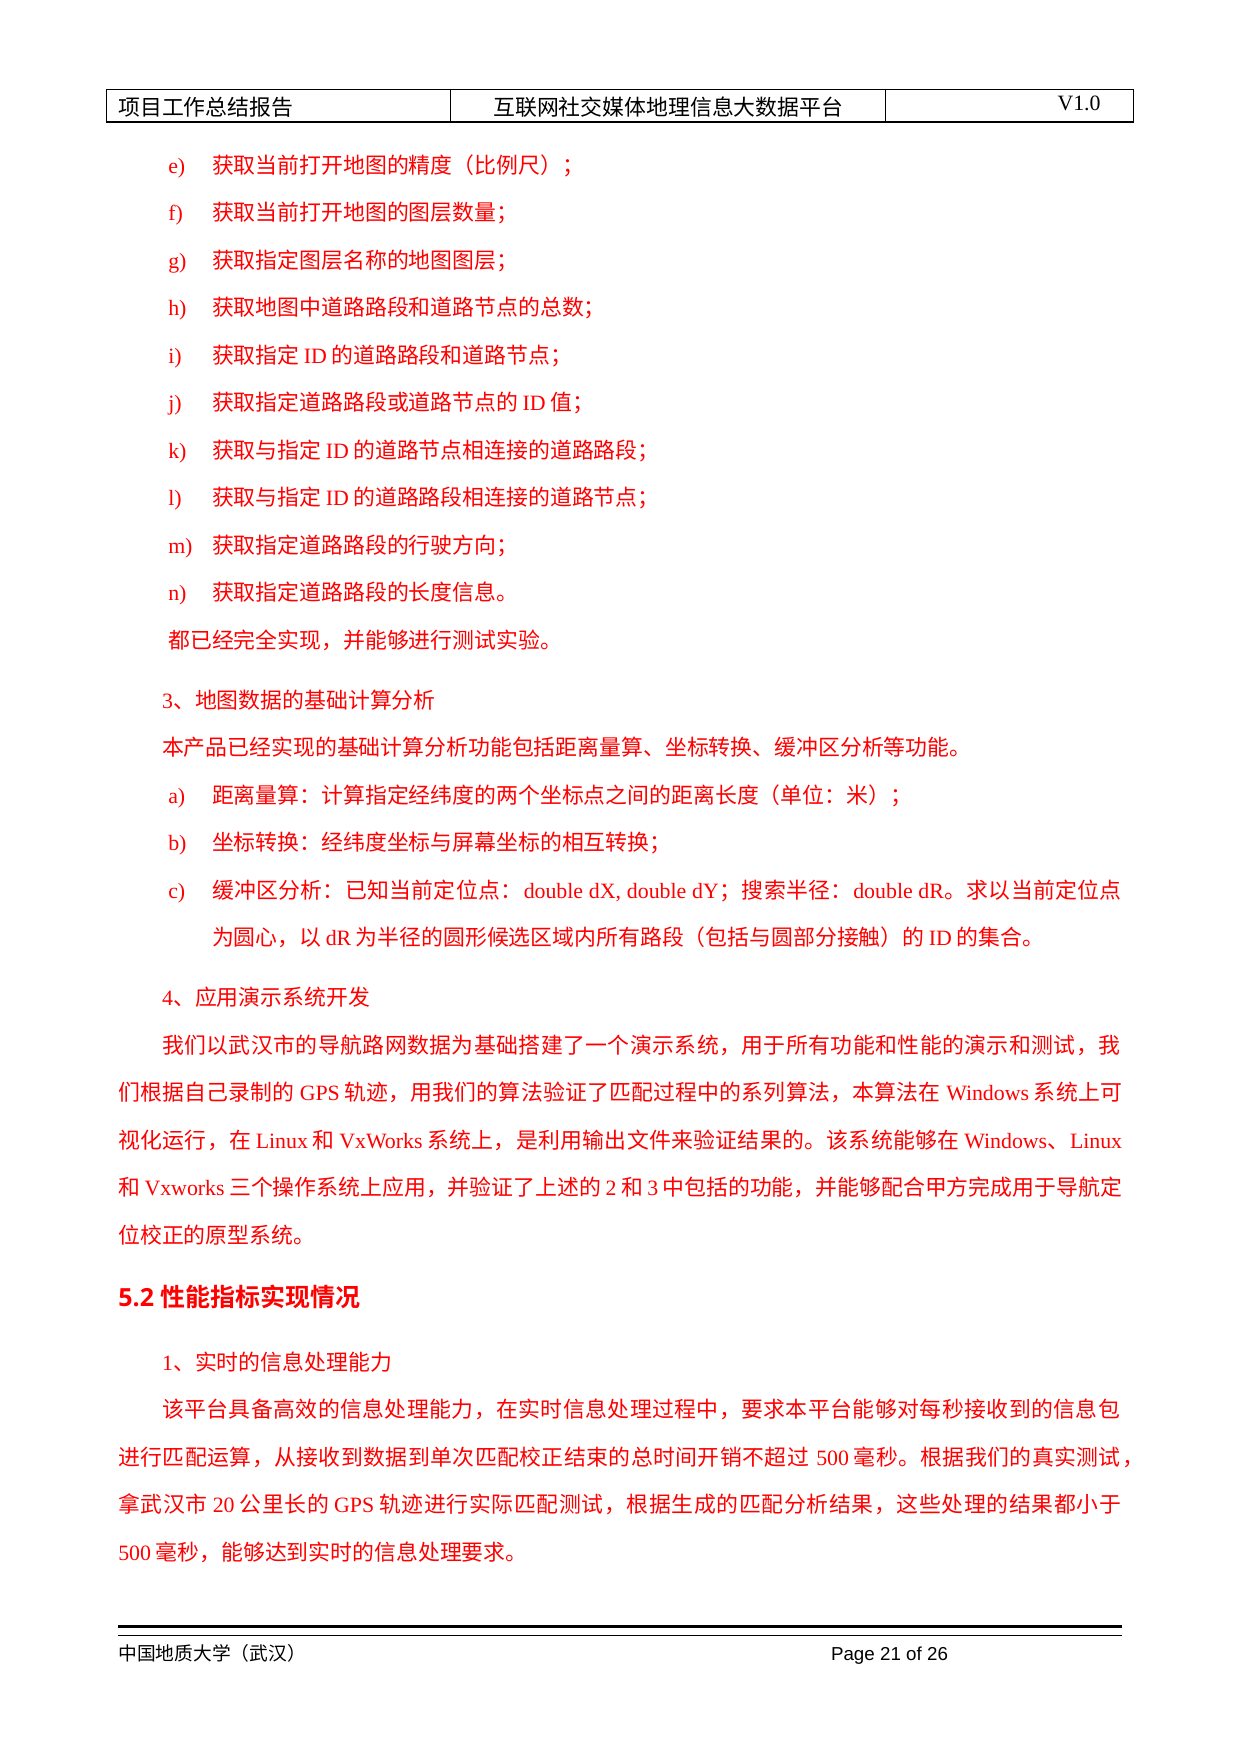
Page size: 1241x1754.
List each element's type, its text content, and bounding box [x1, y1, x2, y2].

list 缓冲区分析：已知当前定位点：double dX, double dY；搜索半径：double dR。求以当前定位点为圆心，以dR为半径的圆形候选区域内所有路段（包括与圆部分接触）的ID的集合。 [168, 873, 1122, 952]
list 获取地图中道路路段和道路节点的总数； [168, 290, 1122, 322]
list 获取当前打开地图的精度（比例尺）； [168, 148, 1122, 179]
list 距离量算：计算指定经纬度的两个坐标点之间的距离长度（单位：米）； [168, 778, 1122, 809]
text 我们以武汉市的导航路网数据为基础搭建了一个演示系统，用于所有功能和性能的演示和测试，我们根据自己录制的GPS轨迹，用我们的算法验证了匹配过程中的系列算法，本算法在Windows系统上可视化运行，在Linux和VxWorks系统上，是利用输出文件来验证结果的。该系统能够在Windows、Linux和Vxworks三个操作系统上应用，并验证了上述的2和3中包括的功能，并能够配合甲方完成用于导航定位校正的原型系统。 [118, 1028, 1122, 1249]
list 获取指定图层名称的地图图层； [168, 243, 1122, 274]
list 获取指定道路路段的长度信息。 [168, 575, 1122, 607]
list 获取当前打开地图的图层数量； [168, 195, 1122, 227]
list 坐标转换：经纬度坐标与屏幕坐标的相互转换； [168, 825, 1122, 857]
list 获取与指定ID的道路路段相连接的道路节点； [168, 480, 1122, 512]
list 获取与指定ID的道路节点相连接的道路路段； [168, 433, 1122, 464]
list 获取指定道路路段或道路节点的ID值； [168, 385, 1122, 417]
text 本产品已经实现的基础计算分析功能包括距离量算、坐标转换、缓冲区分析等功能。 [118, 730, 1122, 762]
text 1、实时的信息处理能力 [118, 1344, 1122, 1376]
text 该平台具备高效的信息处理能力，在实时信息处理过程中，要求本平台能够对每秒接收到的信息包进行匹配运算，从接收到数据到单次匹配校正结束的总时间开销不超过500毫秒。根据我们的真实测试，拿武汉市20公里长的GPS轨迹进行实际匹配测试，根据生成的匹配分析结果，这些处理的结果都小于500毫秒，能够达到实时的信息处理要求。 [118, 1392, 1122, 1566]
list 获取指定道路路段的行驶方向； [168, 528, 1122, 559]
text 4、应用演示系统开发 [118, 980, 1122, 1012]
subtitle 5.2 性能指标实现情况 [118, 1278, 1122, 1314]
text 3、地图数据的基础计算分析 [118, 683, 1122, 714]
list 获取指定ID的道路路段和道路节点； [168, 338, 1122, 369]
text 都已经完全实现，并能够进行测试实验。 [168, 623, 1122, 654]
